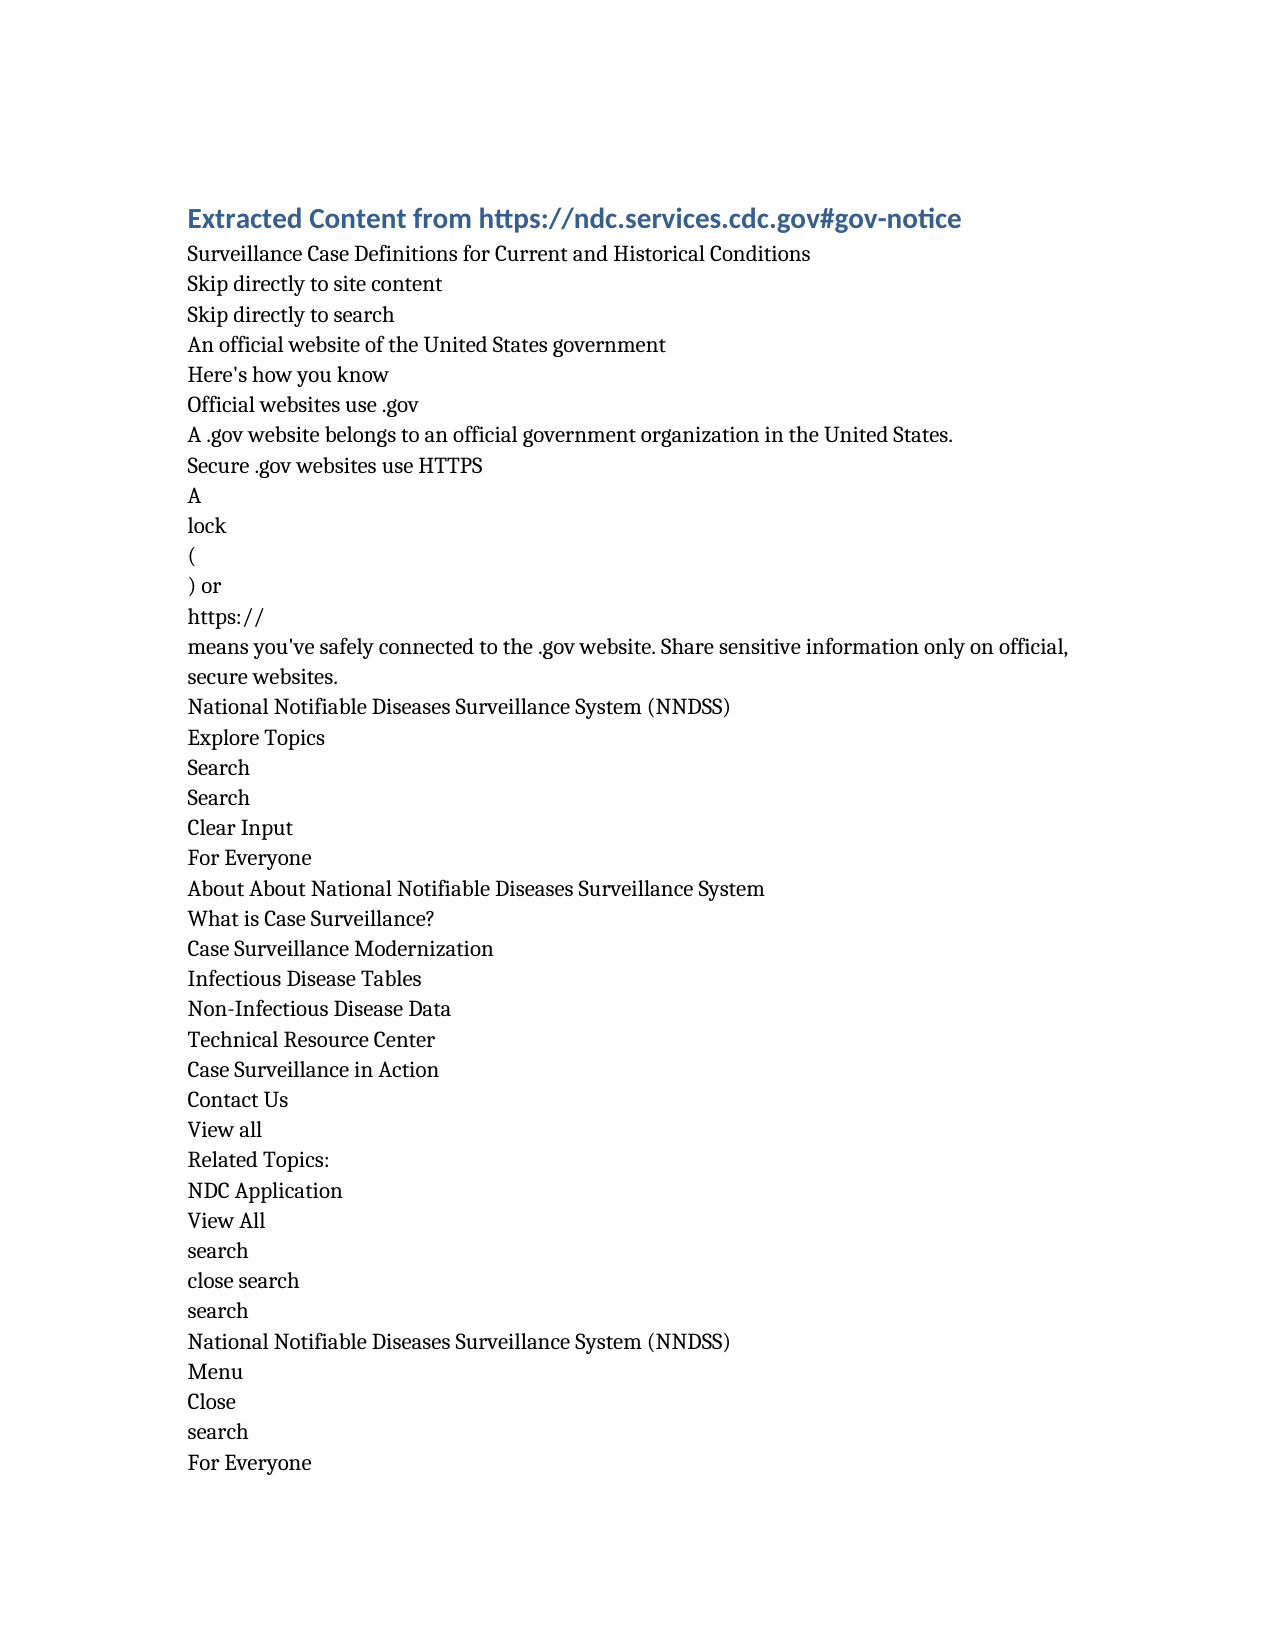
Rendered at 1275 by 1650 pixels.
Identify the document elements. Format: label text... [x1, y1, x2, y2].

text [187, 241, 1087, 1476]
subtitle Extracted Content from https://ndc.services.cdc.gov#gov-notice [187, 200, 1087, 236]
